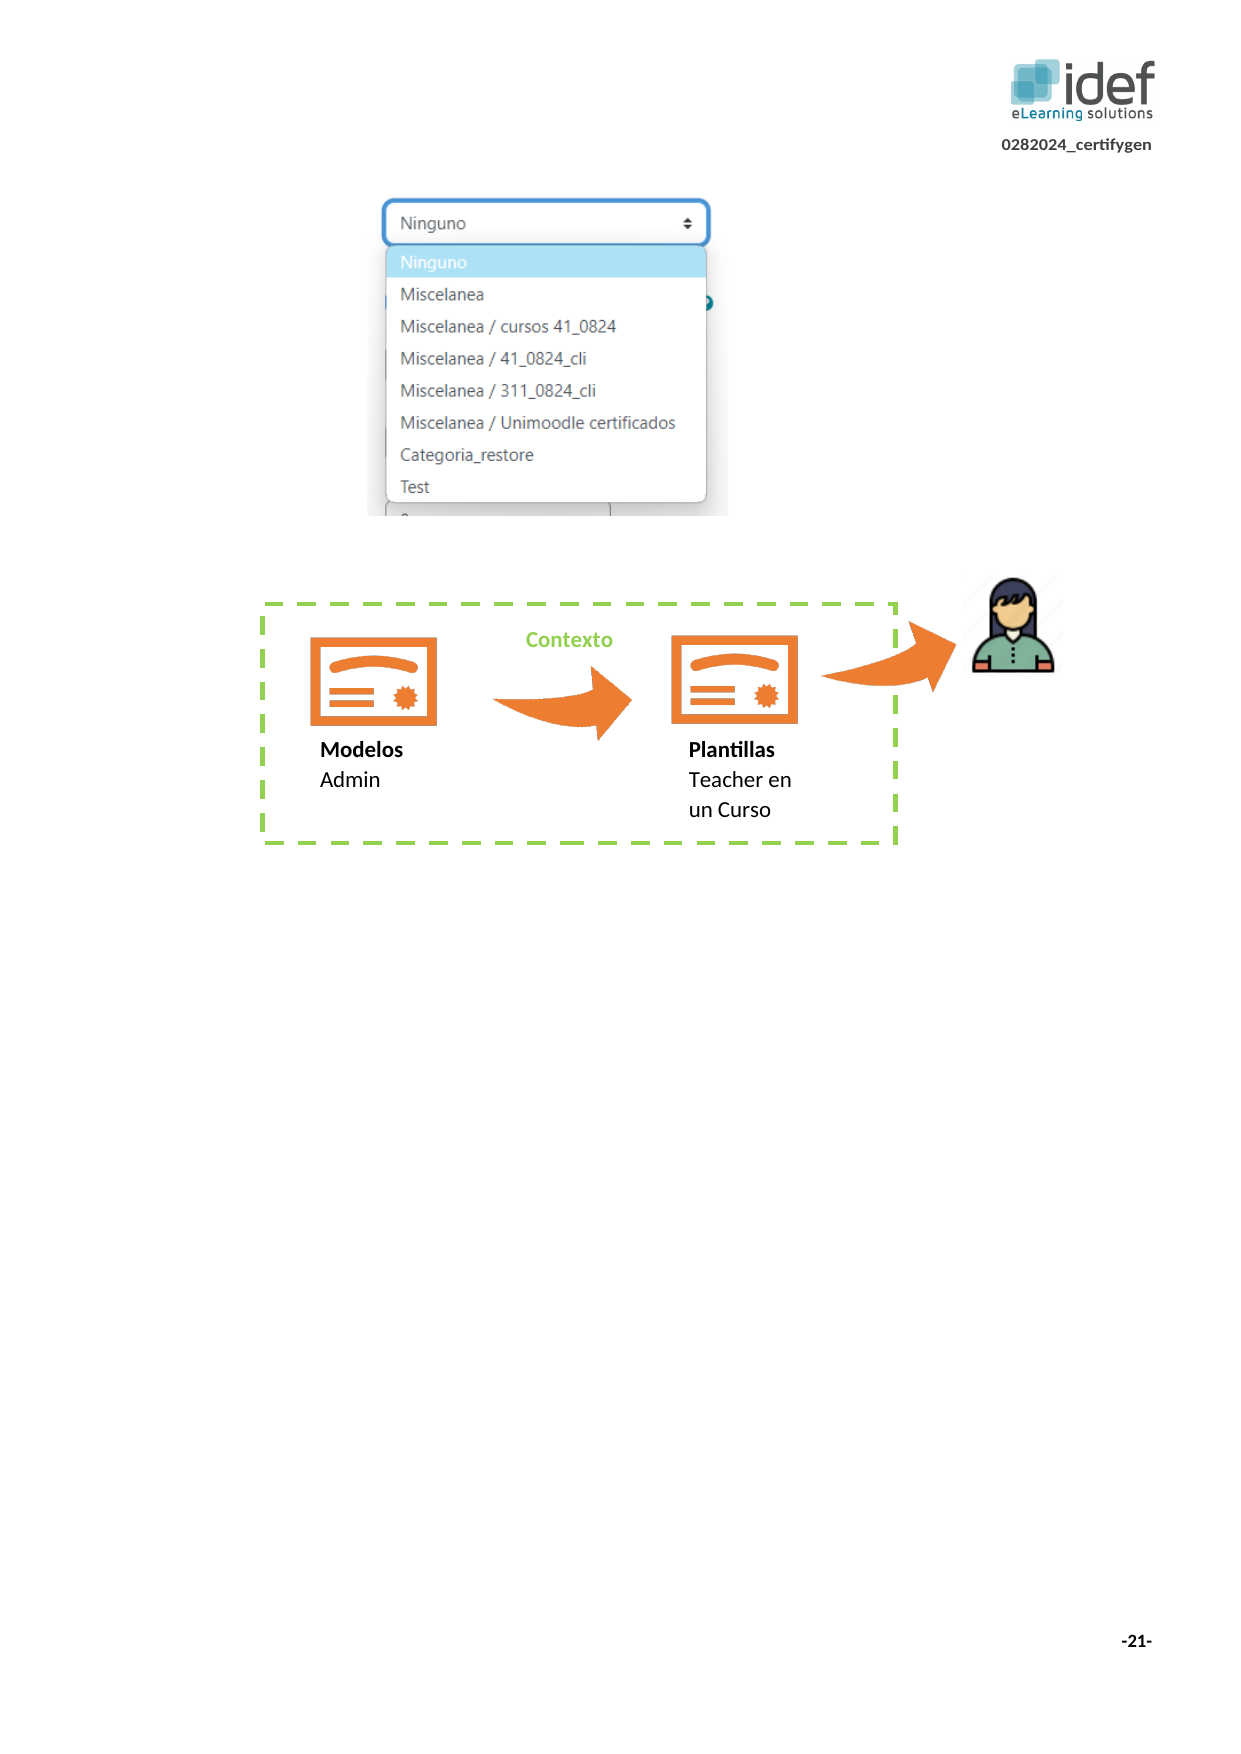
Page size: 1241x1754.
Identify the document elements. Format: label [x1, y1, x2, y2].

picture [1011, 59, 1155, 121]
picture [659, 572, 1063, 762]
picture [481, 624, 645, 788]
picture [298, 606, 449, 757]
picture [367, 195, 729, 516]
